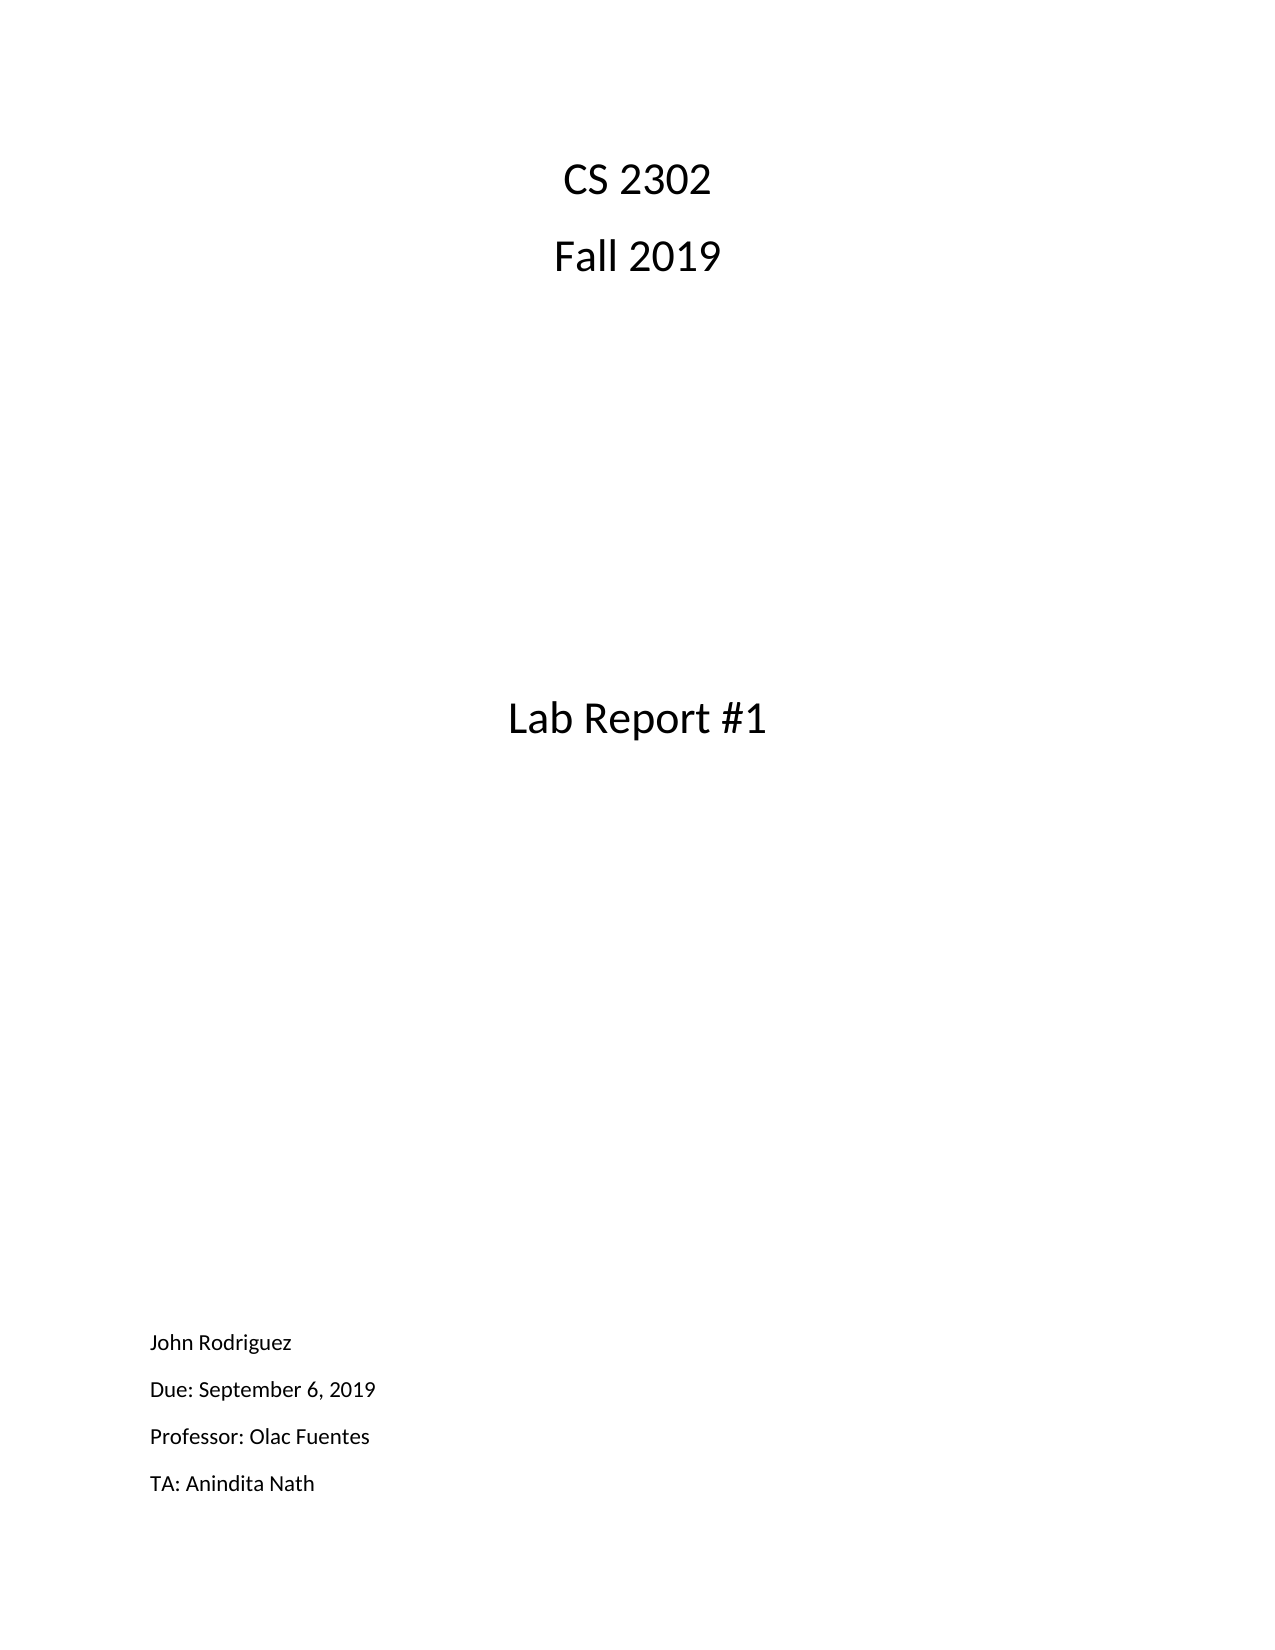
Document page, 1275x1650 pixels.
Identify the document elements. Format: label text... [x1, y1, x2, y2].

text Professor: Olac Fuentes [150, 1422, 1125, 1450]
text CS 2302 [150, 150, 1125, 206]
text Fall 2019 [150, 227, 1125, 283]
text Lab Report #1 [150, 689, 1125, 745]
text TA: Anindita Nath [150, 1469, 1125, 1497]
text John Rodriguez [150, 1328, 1125, 1356]
text Due: September 6, 2019 [150, 1375, 1125, 1403]
